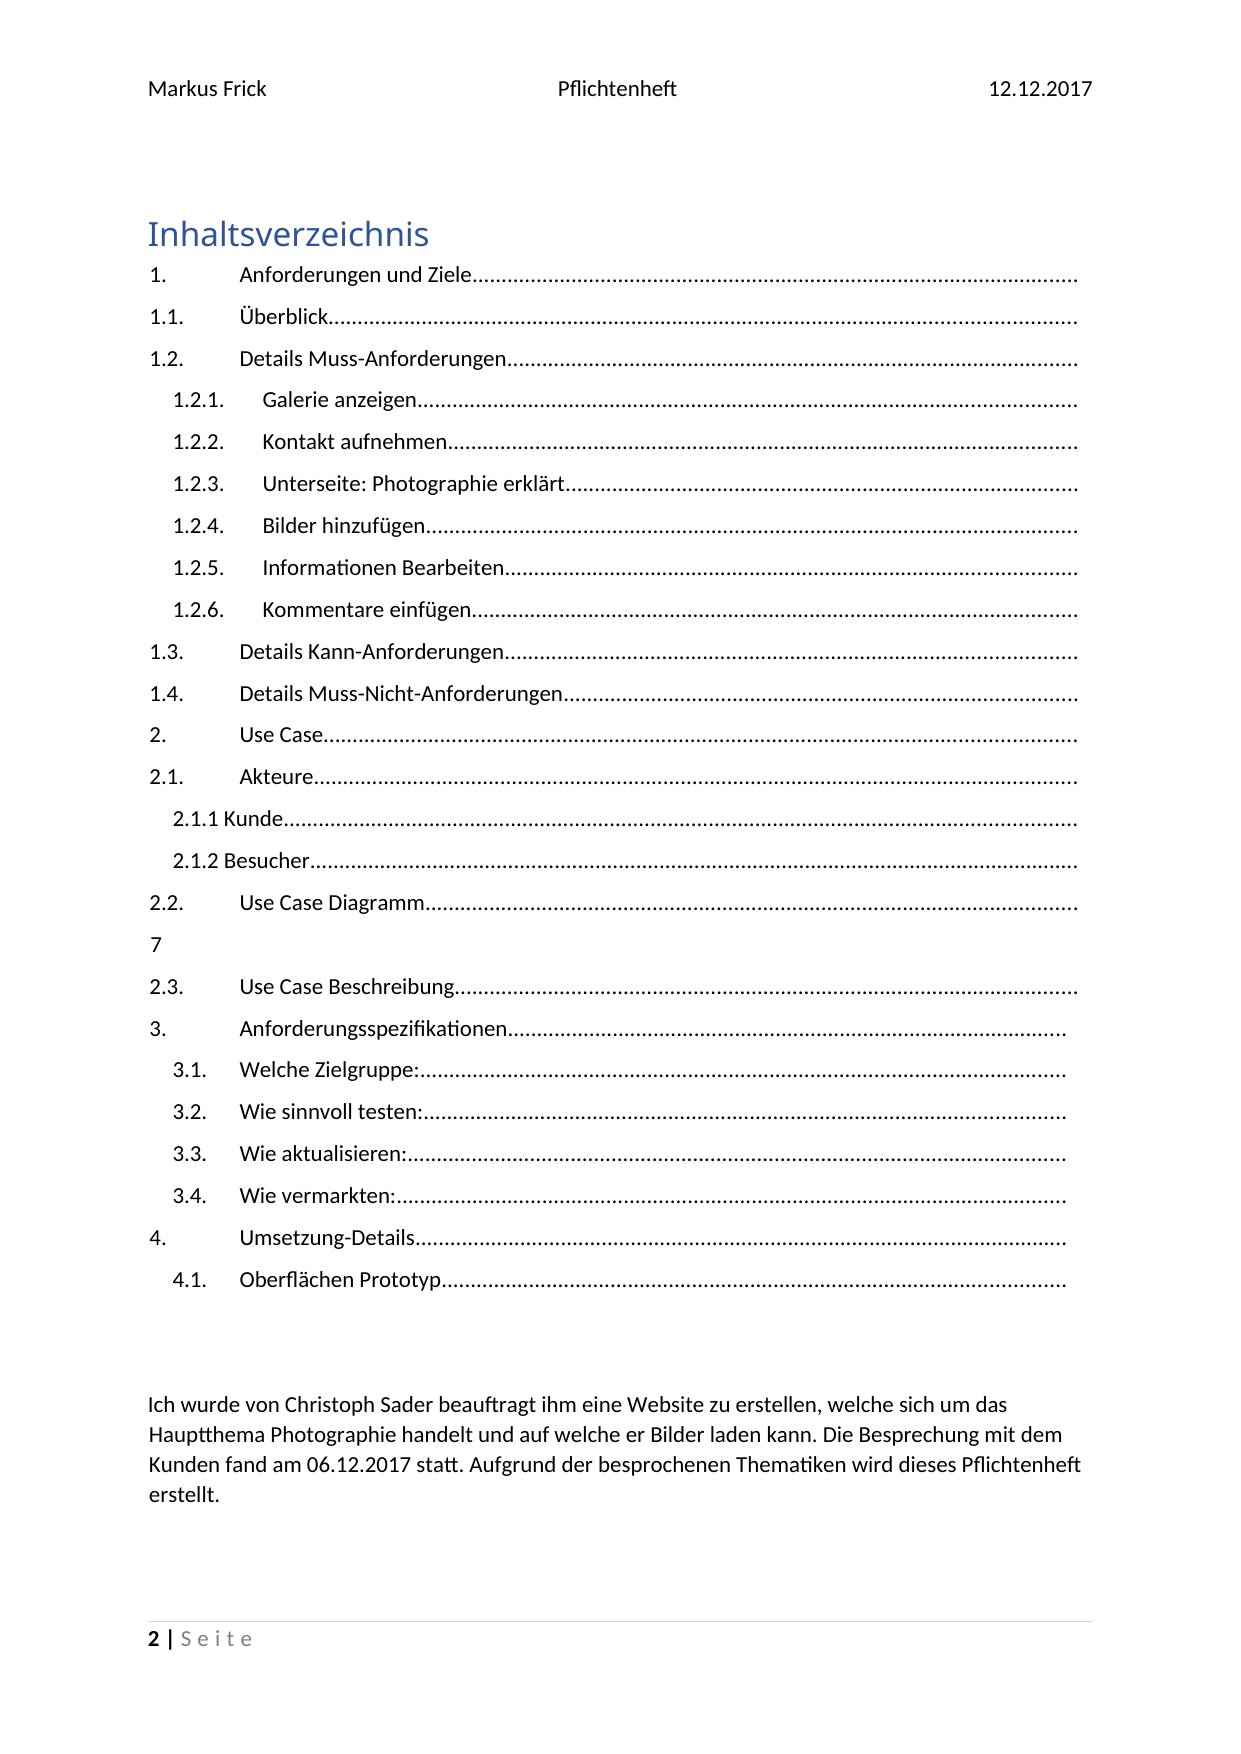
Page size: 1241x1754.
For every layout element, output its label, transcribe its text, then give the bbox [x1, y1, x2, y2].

text Ich wurde von Christoph Sader beauftragt ihm eine Website zu erstellen, welche sich um das Hauptthema Photographie handelt und auf welche er Bilder laden kann. Die Besprechung mit dem Kunden fand am 06.12.2017 statt. Aufgrund der besprochenen Thematiken wird dieses Pflichtenheft erstellt. [148, 1391, 1093, 1508]
